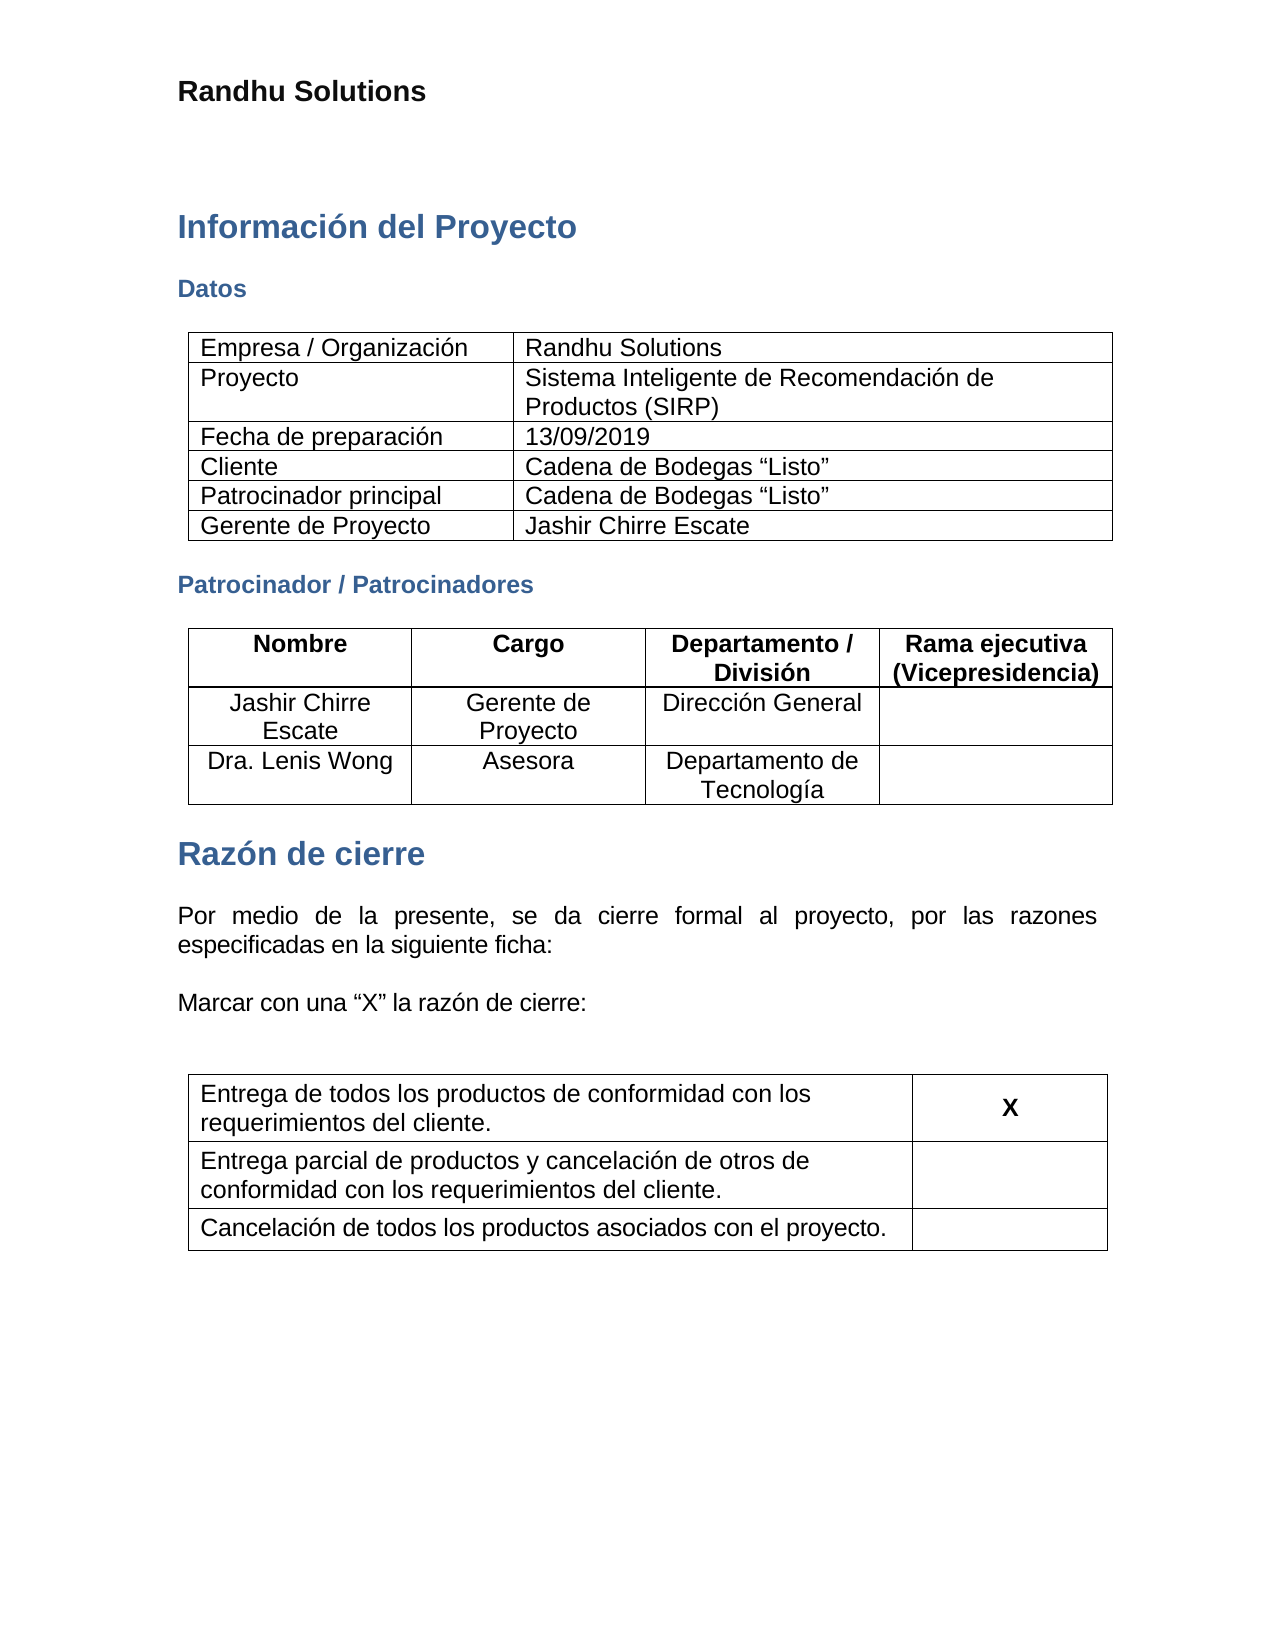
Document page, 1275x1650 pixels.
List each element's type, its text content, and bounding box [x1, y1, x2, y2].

table_header Entrega de todos los productos de conformidad con los requerimientos del cliente. [189, 1075, 912, 1141]
table_cell Asesora [412, 746, 645, 803]
table_cell Proyecto [189, 363, 513, 421]
table_header Cargo [412, 629, 645, 686]
table_header Empresa / Organización [189, 333, 513, 362]
table_cell Entrega parcial de productos y cancelación de otros de conformidad con los requerimientos del cliente. [189, 1142, 912, 1208]
subtitle Patrocinador / Patrocinadores [177, 570, 1098, 599]
table_cell [880, 746, 1112, 803]
table_cell Departamento de Tecnología [646, 746, 879, 803]
table_header X [913, 1075, 1107, 1141]
table_cell Dirección General [646, 688, 879, 745]
table_cell [880, 688, 1112, 745]
table_cell 13/09/2019 [514, 422, 1112, 450]
table_cell Gerente de Proyecto [412, 688, 645, 745]
table_header Rama ejecutiva (Vicepresidencia) [880, 629, 1112, 686]
table_cell Patrocinador principal [189, 481, 513, 510]
text Marcar con una “X” la razón de cierre: [177, 988, 1098, 1016]
text Por medio de la presente, se da cierre formal al proyecto, por las razones especificadas en la siguiente ficha: [177, 901, 1098, 959]
table_cell Jashir Chirre Escate [514, 511, 1112, 540]
subtitle Razón de cierre [177, 834, 1098, 872]
table_cell Cancelación de todos los productos asociados con el proyecto. [189, 1209, 912, 1250]
table_header Departamento / División [646, 629, 879, 686]
table_cell [913, 1142, 1107, 1208]
table_cell Cliente [189, 451, 513, 480]
subtitle Datos [177, 274, 1098, 303]
subtitle Información del Proyecto [177, 207, 1098, 245]
table_cell Fecha de preparación [189, 422, 513, 450]
table_cell Dra. Lenis Wong [189, 746, 411, 803]
table_header Nombre [189, 629, 411, 686]
table_cell Cadena de Bodegas “Listo” [514, 451, 1112, 480]
table_cell [913, 1209, 1107, 1250]
table_header Randhu Solutions [514, 333, 1112, 362]
table_cell Cadena de Bodegas “Listo” [514, 481, 1112, 510]
table_cell Jashir Chirre Escate [189, 688, 411, 745]
table_cell Sistema Inteligente de Recomendación de Productos (SIRP) [514, 363, 1112, 421]
table_cell Gerente de Proyecto [189, 511, 513, 540]
